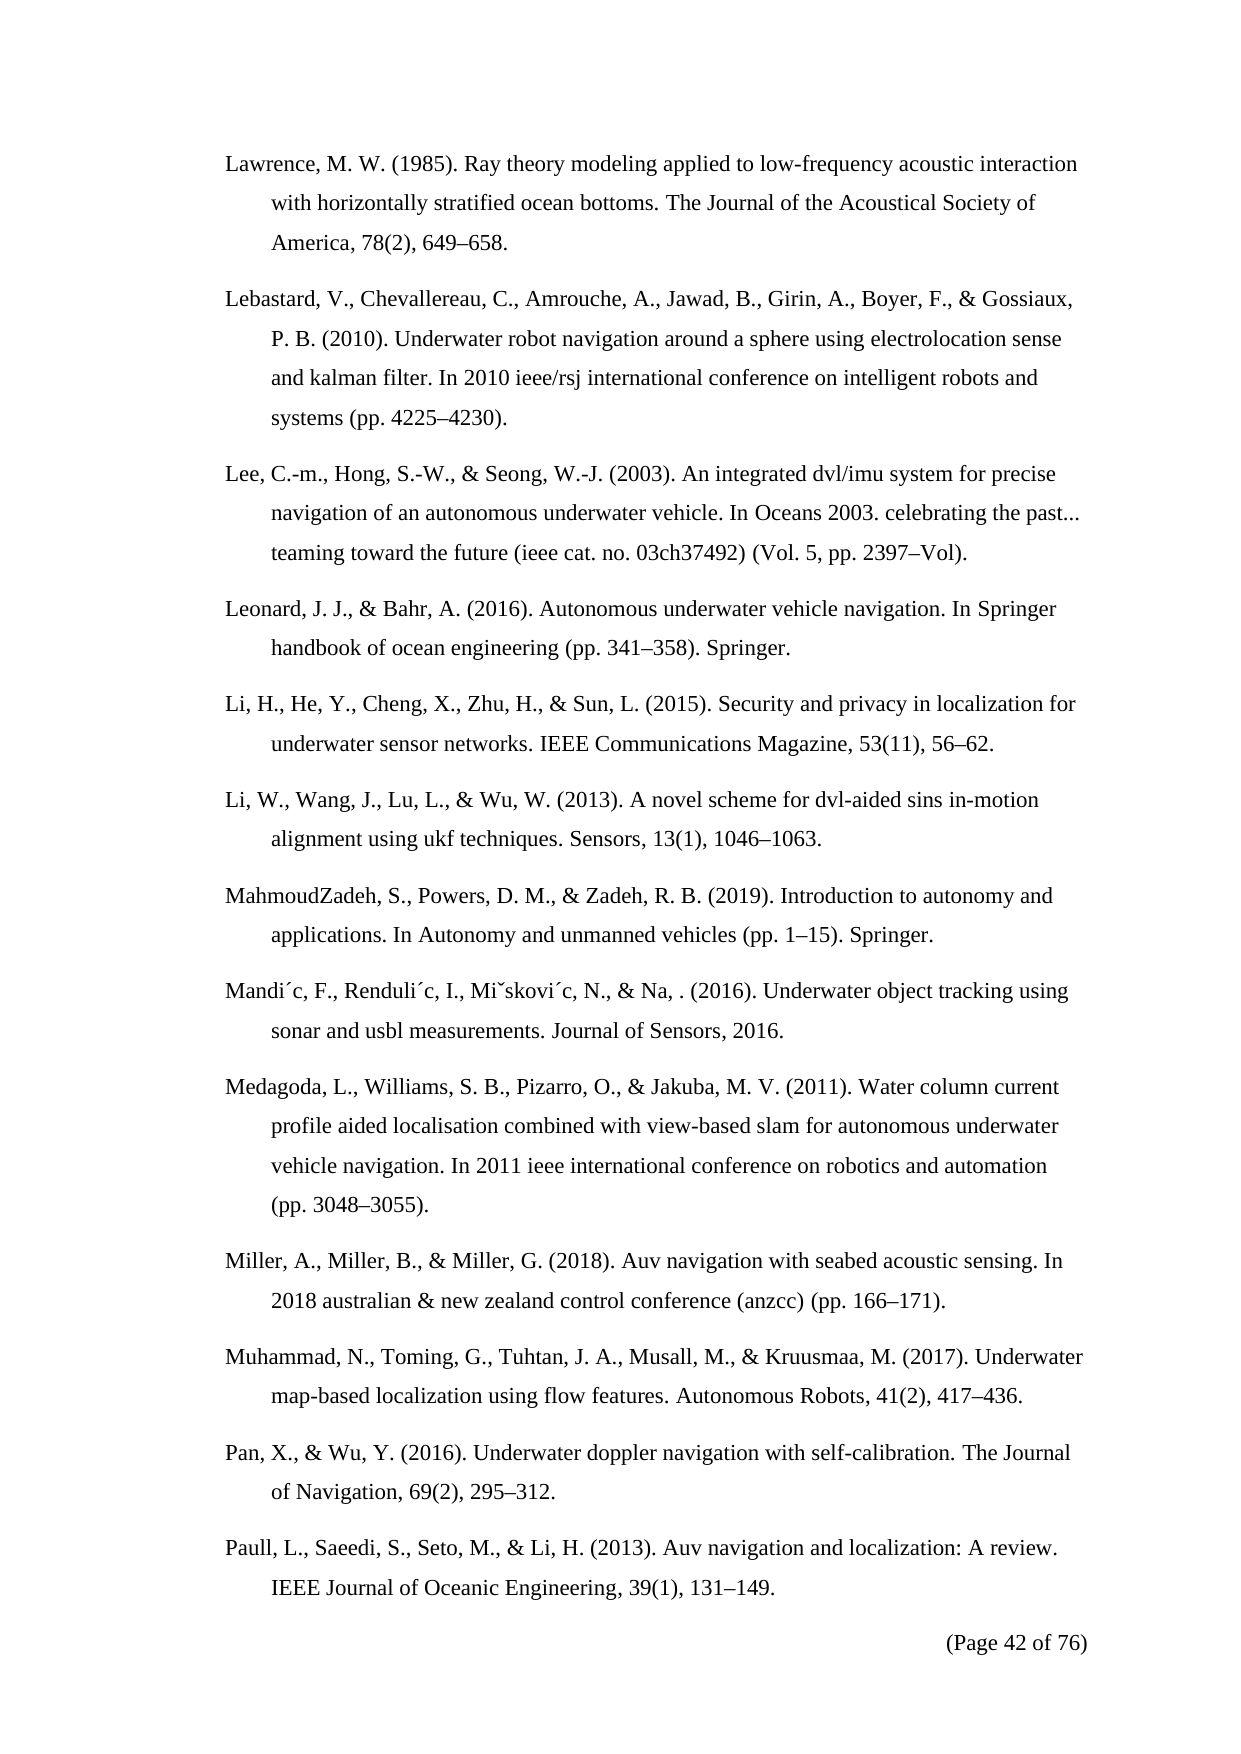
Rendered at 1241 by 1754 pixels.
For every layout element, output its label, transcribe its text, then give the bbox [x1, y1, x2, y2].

list Pan, X., & Wu, Y. (2016). Underwater doppler navigation with self-calibration. The Journal of Navigation, 69(2), 295–312. [225, 1439, 1087, 1504]
list Li, W., Wang, J., Lu, L., & Wu, W. (2013). A novel scheme for dvl-aided sins in-motion alignment using ukf techniques. Sensors, 13(1), 1046–1063. [225, 786, 1087, 852]
list Li, H., He, Y., Cheng, X., Zhu, H., & Sun, L. (2015). Security and privacy in localization for underwater sensor networks. IEEE Communications Magazine, 53(11), 56–62. [225, 690, 1087, 756]
list Medagoda, L., Williams, S. B., Pizarro, O., & Jakuba, M. V. (2011). Water column current profile aided localisation combined with view-based slam for autonomous underwater vehicle navigation. In 2011 ieee international conference on robotics and automation (pp. 3048–3055). [225, 1073, 1087, 1218]
list MahmoudZadeh, S., Powers, D. M., & Zadeh, R. B. (2019). Introduction to autonomy and applications. In Autonomy and unmanned vehicles (pp. 1–15). Springer. [225, 882, 1087, 947]
list Lebastard, V., Chevallereau, C., Amrouche, A., Jawad, B., Girin, A., Boyer, F., & Gossiaux, P. B. (2010). Underwater robot navigation around a sphere using electrolocation sense and kalman filter. In 2010 ieee/rsj international conference on intelligent robots and systems (pp. 4225–4230). [225, 285, 1087, 430]
list Miller, A., Miller, B., & Miller, G. (2018). Auv navigation with seabed acoustic sensing. In 2018 australian & new zealand control conference (anzcc) (pp. 166–171). [225, 1247, 1087, 1313]
list Paull, L., Saeedi, S., Seto, M., & Li, H. (2013). Auv navigation and localization: A review. IEEE Journal of Oceanic Engineering, 39(1), 131–149. [225, 1534, 1087, 1600]
list Leonard, J. J., & Bahr, A. (2016). Autonomous underwater vehicle navigation. In Springer handbook of ocean engineering (pp. 341–358). Springer. [225, 595, 1087, 661]
list Lawrence, M. W. (1985). Ray theory modeling applied to low-frequency acoustic interaction with horizontally stratified ocean bottoms. The Journal of the Acoustical Society of America, 78(2), 649–658. [225, 150, 1087, 255]
list Muhammad, N., Toming, G., Tuhtan, J. A., Musall, M., & Kruusmaa, M. (2017). Underwater map-based localization using flow features. Autonomous Robots, 41(2), 417–436. [225, 1343, 1087, 1409]
list Mandi´c, F., Renduli´c, I., Miˇskovi´c, N., & Na, . (2016). Underwater object tracking using sonar and usbl measurements. Journal of Sensors, 2016. [225, 977, 1087, 1043]
list Lee, C.-m., Hong, S.-W., & Seong, W.-J. (2003). An integrated dvl/imu system for precise navigation of an autonomous underwater vehicle. In Oceans 2003. celebrating the past... teaming toward the future (ieee cat. no. 03ch37492) (Vol. 5, pp. 2397–Vol). [225, 460, 1087, 565]
